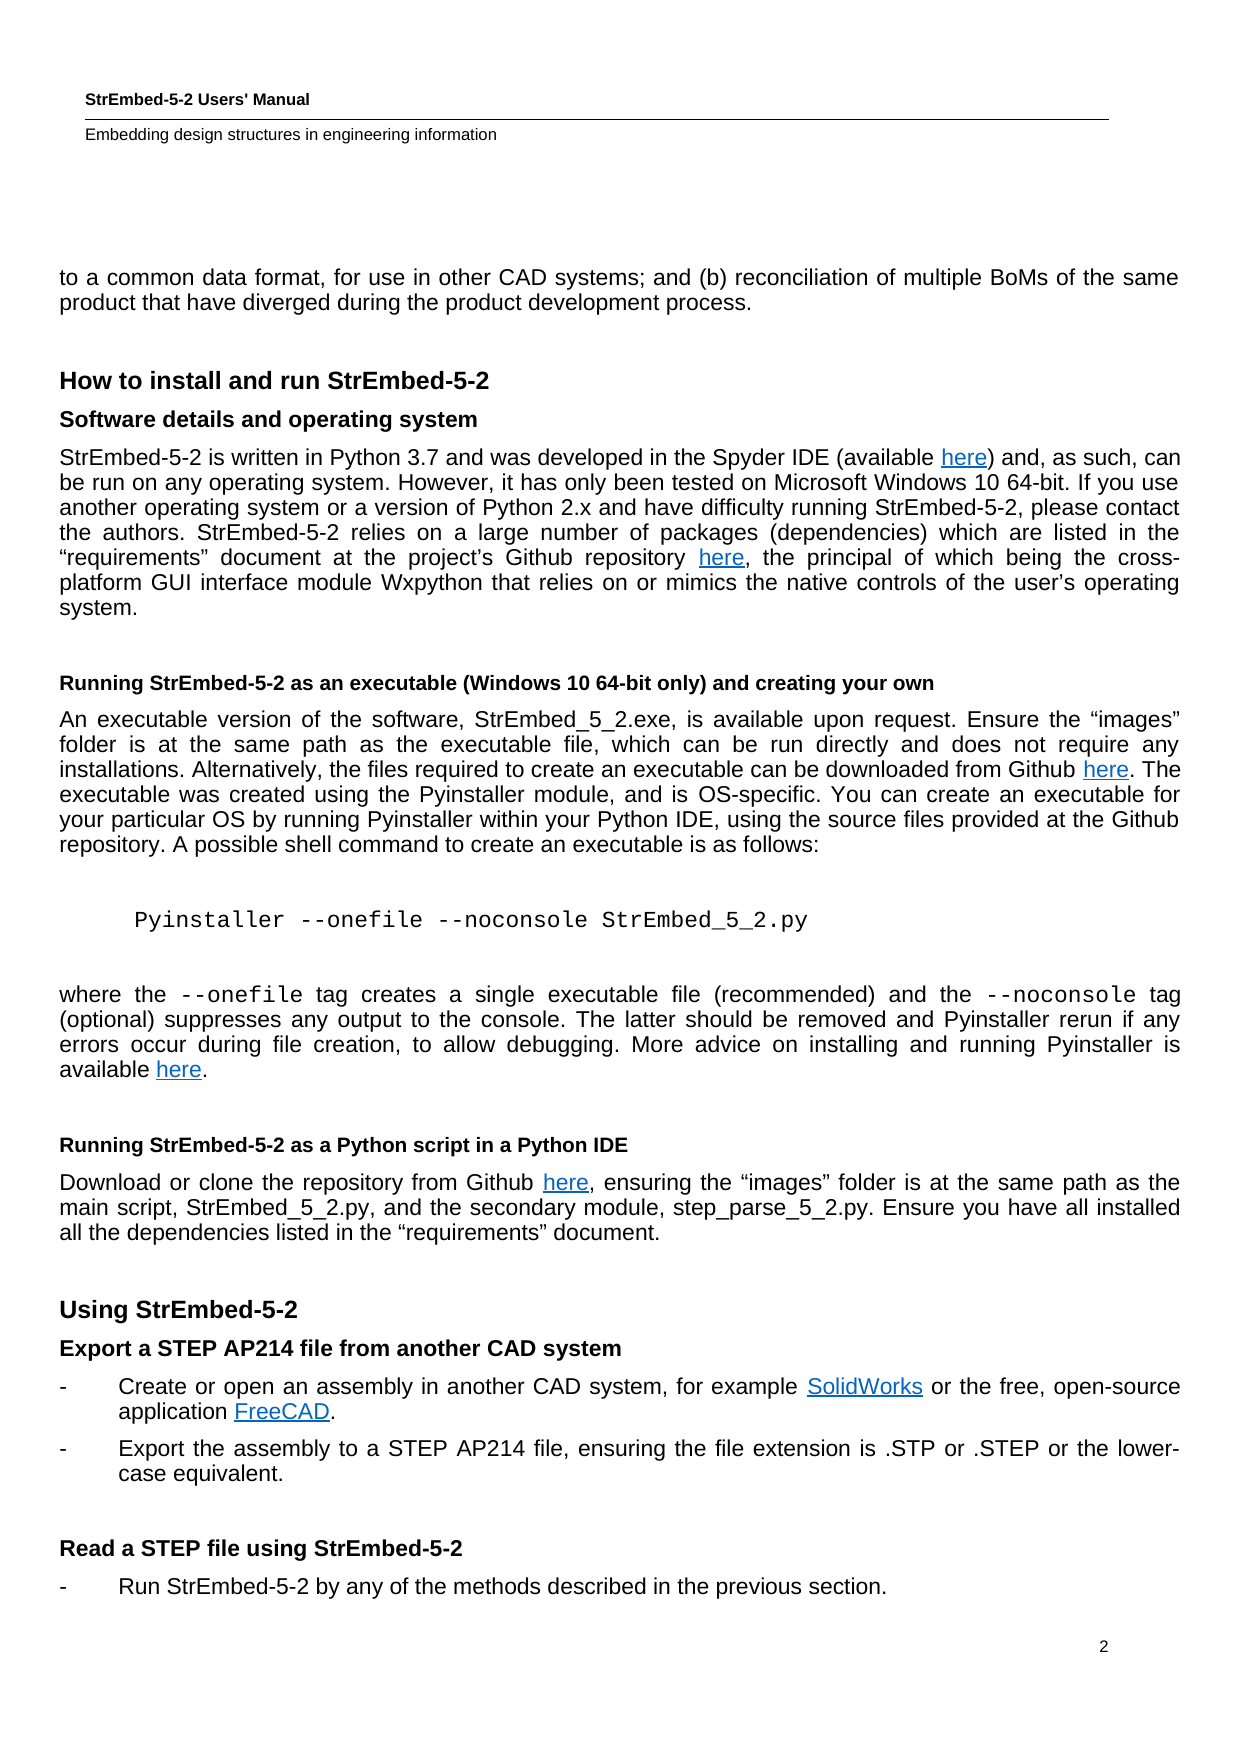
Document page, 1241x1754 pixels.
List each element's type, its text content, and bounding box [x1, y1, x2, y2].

list Create or open an assembly in another CAD system, for example SolidWorks or the free, open-source application FreeCAD. [59, 1374, 1181, 1424]
text Pyinstaller --onefile --noconsole StrEmbed_5_2.py [59, 907, 1181, 932]
text StrEmbed-5-2 is written in Python 3.7 and was developed in the Spyder IDE (available here) and, as such, can be run on any operating system. However, it has only been tested on Microsoft Windows 10 64-bit. If you use another operating system or a version of Python 2.x and have difficulty running StrEmbed-5-2, please contact the authors. StrEmbed-5-2 relies on a large number of packages (dependencies) which are listed in the “requirements” document at the project’s Github repository here, the principal of which being the cross-platform GUI interface module Wxpython that relies on or mimics the native controls of the user’s operating system. [59, 445, 1181, 620]
subtitle Running StrEmbed-5-2 as a Python script in a Python IDE [59, 1132, 1181, 1157]
text where the --onefile tag creates a single executable file (recommended) and the --noconsole tag (optional) suppresses any output to the console. The latter should be removed and Pyinstaller rerun if any errors occur during file creation, to allow debugging. More advice on installing and running Pyinstaller is available here. [59, 982, 1181, 1082]
subtitle Running StrEmbed-5-2 as an executable (Windows 10 64-bit only) and creating your own [59, 670, 1181, 695]
text Download or clone the repository from Github here, ensuring the “images” folder is at the same path as the main script, StrEmbed_5_2.py, and the secondary module, step_parse_5_2.py. Ensure you have all installed all the dependencies listed in the “requirements” document. [59, 1170, 1181, 1245]
text An executable version of the software, StrEmbed_5_2.exe, is available upon request. Ensure the “images” folder is at the same path as the executable file, which can be run directly and does not require any installations. Alternatively, the files required to create an executable can be downloaded from Github here. The executable was created using the Pyinstaller module, and is OS-specific. You can create an executable for your particular OS by running Pyinstaller within your Python IDE, using the source files provided at the Github repository. A possible shell command to create an executable is as follows: [59, 707, 1181, 857]
list Run StrEmbed-5-2 by any of the methods described in the previous section. [59, 1574, 1181, 1599]
subtitle Software details and operating system [59, 407, 1181, 432]
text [59, 266, 1181, 316]
subtitle Export a STEP AP214 file from another CAD system [59, 1337, 1181, 1362]
subtitle How to install and run StrEmbed-5-2 [59, 366, 1181, 395]
list Export the assembly to a STEP AP214 file, ensuring the file extension is .STP or .STEP or the lower-case equivalent. [59, 1437, 1181, 1487]
subtitle Using StrEmbed-5-2 [59, 1295, 1181, 1324]
subtitle Read a STEP file using StrEmbed-5-2 [59, 1537, 1181, 1562]
